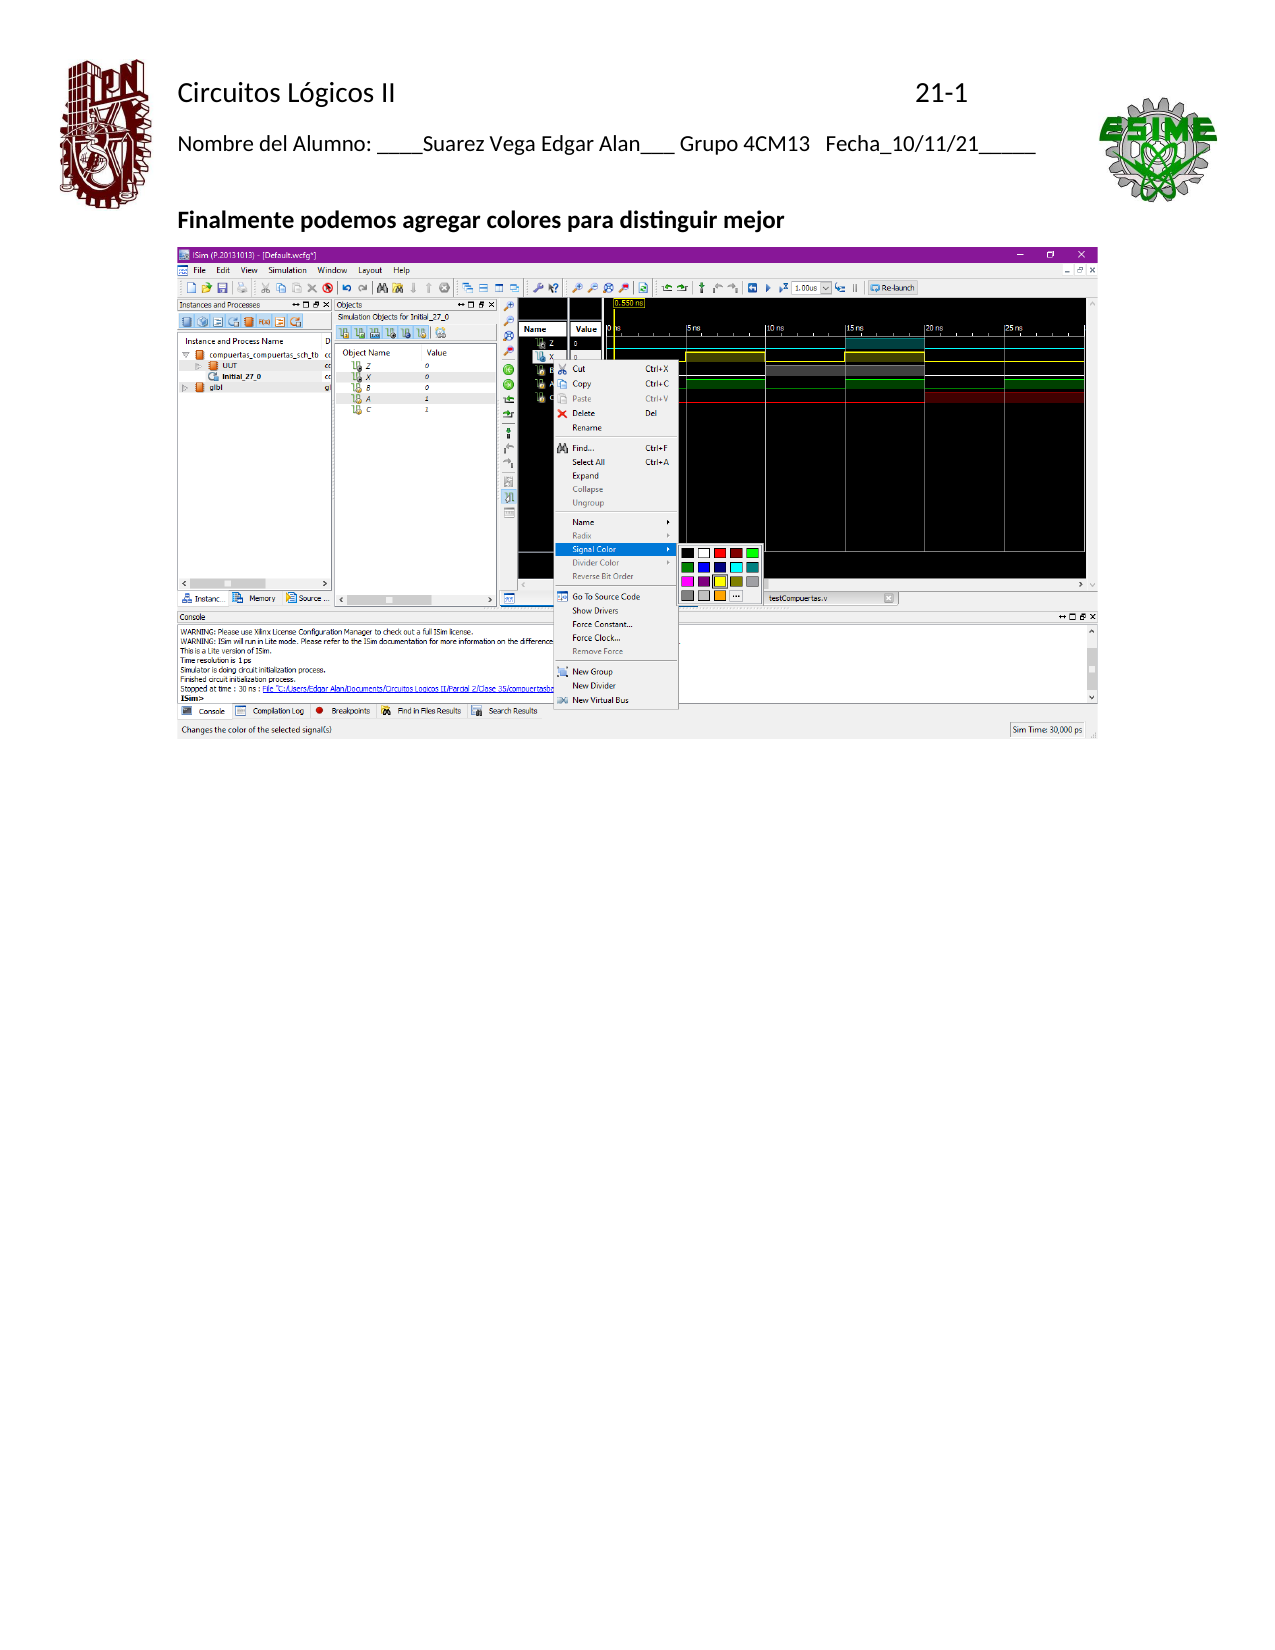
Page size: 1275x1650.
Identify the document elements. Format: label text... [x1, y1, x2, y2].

picture [177, 247, 1098, 739]
picture [59, 59, 154, 211]
picture [1098, 96, 1218, 203]
text Finalmente podemos agregar colores para distinguir mejor [177, 204, 1098, 234]
